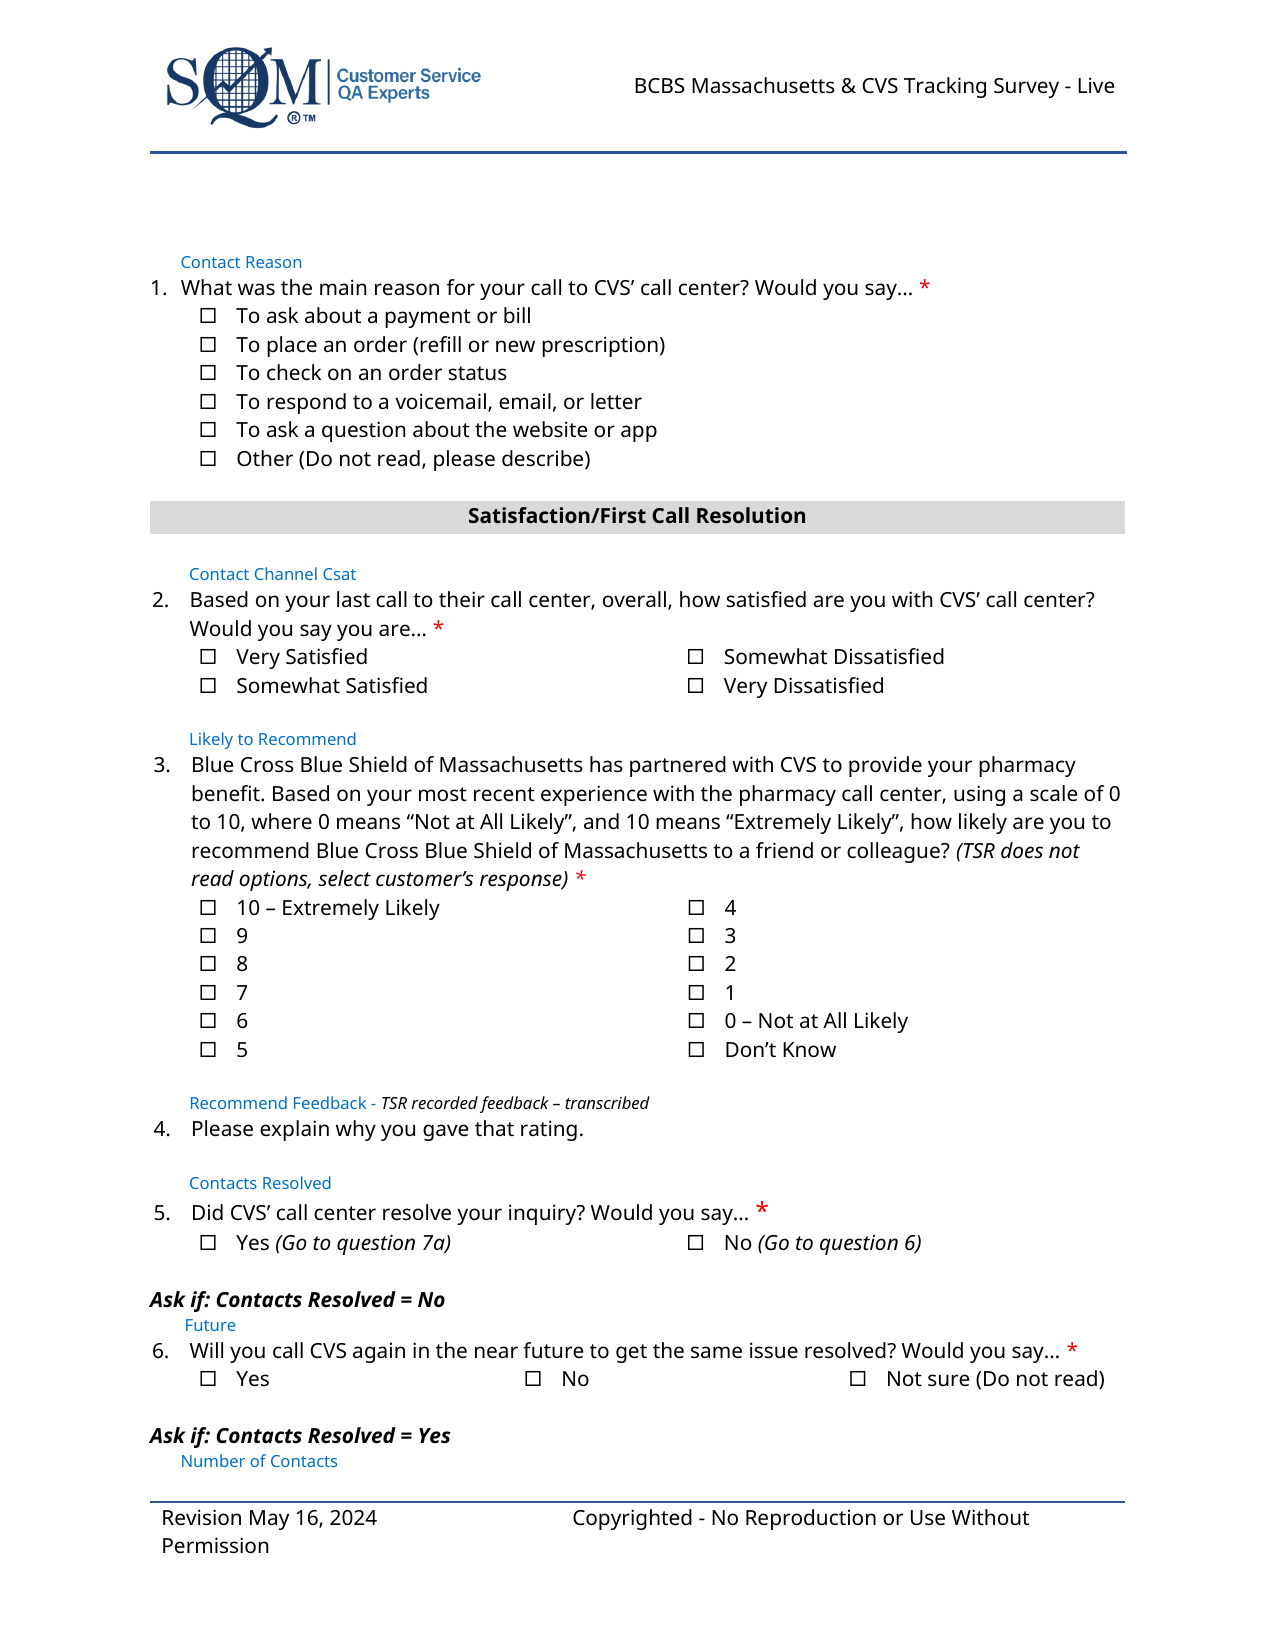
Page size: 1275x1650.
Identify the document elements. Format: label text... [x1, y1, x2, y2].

table_header No [475, 1365, 799, 1393]
table_cell To respond to a voicemail, email, or letter [150, 387, 1125, 415]
list Did CVS’ call center resolve your inquiry? Would you say… * [153, 1194, 1125, 1228]
text Likely to Recommend [150, 728, 1125, 751]
list Ask if: Contacts Resolved = No [150, 1285, 1125, 1313]
table_header Not sure (Do not read) [800, 1365, 1125, 1393]
table_cell Don’t Know [638, 1035, 1125, 1063]
table_header No (Go to question 6) [638, 1228, 1125, 1257]
table_cell 5 [150, 1035, 638, 1063]
picture [161, 37, 486, 133]
table_header Yes [150, 1365, 475, 1393]
table_header 10 – Extremely Likely [150, 893, 638, 921]
table_cell Somewhat Satisfied [150, 671, 637, 699]
table_cell To check on an order status [150, 359, 1125, 387]
text Ask if: Contacts Resolved = Yes [150, 1421, 1125, 1450]
list Future [150, 1313, 1125, 1336]
table_cell 6 [150, 1006, 638, 1035]
text Recommend Feedback - TSR recorded feedback – transcribed [150, 1092, 1125, 1114]
table_cell Very Dissatisfied [638, 671, 1125, 699]
table_cell 9 [150, 921, 638, 949]
table_cell To ask a question about the website or app [150, 415, 1125, 444]
list Please explain why you gave that rating. [153, 1114, 1125, 1143]
list Based on your last call to their call center, overall, how satisfied are you with CVS’ call center? Would you say you are… * [152, 586, 1125, 642]
table_cell 0 – Not at All Likely [638, 1006, 1125, 1035]
list Blue Cross Blue Shield of Massachusetts has partnered with CVS to provide your pharmacy benefit. Based on your most recent experience with the pharmacy call center, using a scale of 0 to 10, where 0 means “Not at All Likely”, and 10 means “Extremely Likely”, how likely are you to recommend Blue Cross Blue Shield of Massachusetts to a friend or colleague? (TSR does not read options, select customer’s response) * [153, 751, 1125, 893]
text Number of Contacts [150, 1450, 1125, 1473]
table_header 4 [638, 893, 1125, 921]
table_cell 2 [638, 950, 1125, 978]
text Contacts Resolved [150, 1171, 1125, 1194]
table_cell Other (Do not read, please describe) [150, 444, 1125, 472]
table_header To ask about a payment or bill [150, 302, 1125, 330]
table_cell 7 [150, 978, 638, 1006]
table_cell 8 [150, 950, 638, 978]
text Contact Reason [150, 251, 1125, 273]
table_cell 3 [638, 921, 1125, 949]
table_cell 1 [638, 978, 1125, 1006]
table_header Very Satisfied [150, 643, 637, 671]
list Will you call CVS again in the near future to get the same issue resolved? Would you say… * [152, 1336, 1125, 1364]
table_header Yes (Go to question 7a) [150, 1228, 637, 1257]
table_cell To place an order (refill or new prescription) [150, 330, 1125, 358]
list What was the main reason for your call to CVS’ call center? Would you say… * [150, 273, 1125, 302]
table_header Satisfaction/First Call Resolution [150, 501, 1125, 534]
table_header Somewhat Dissatisfied [638, 643, 1125, 671]
text Contact Channel Csat [150, 563, 1125, 586]
